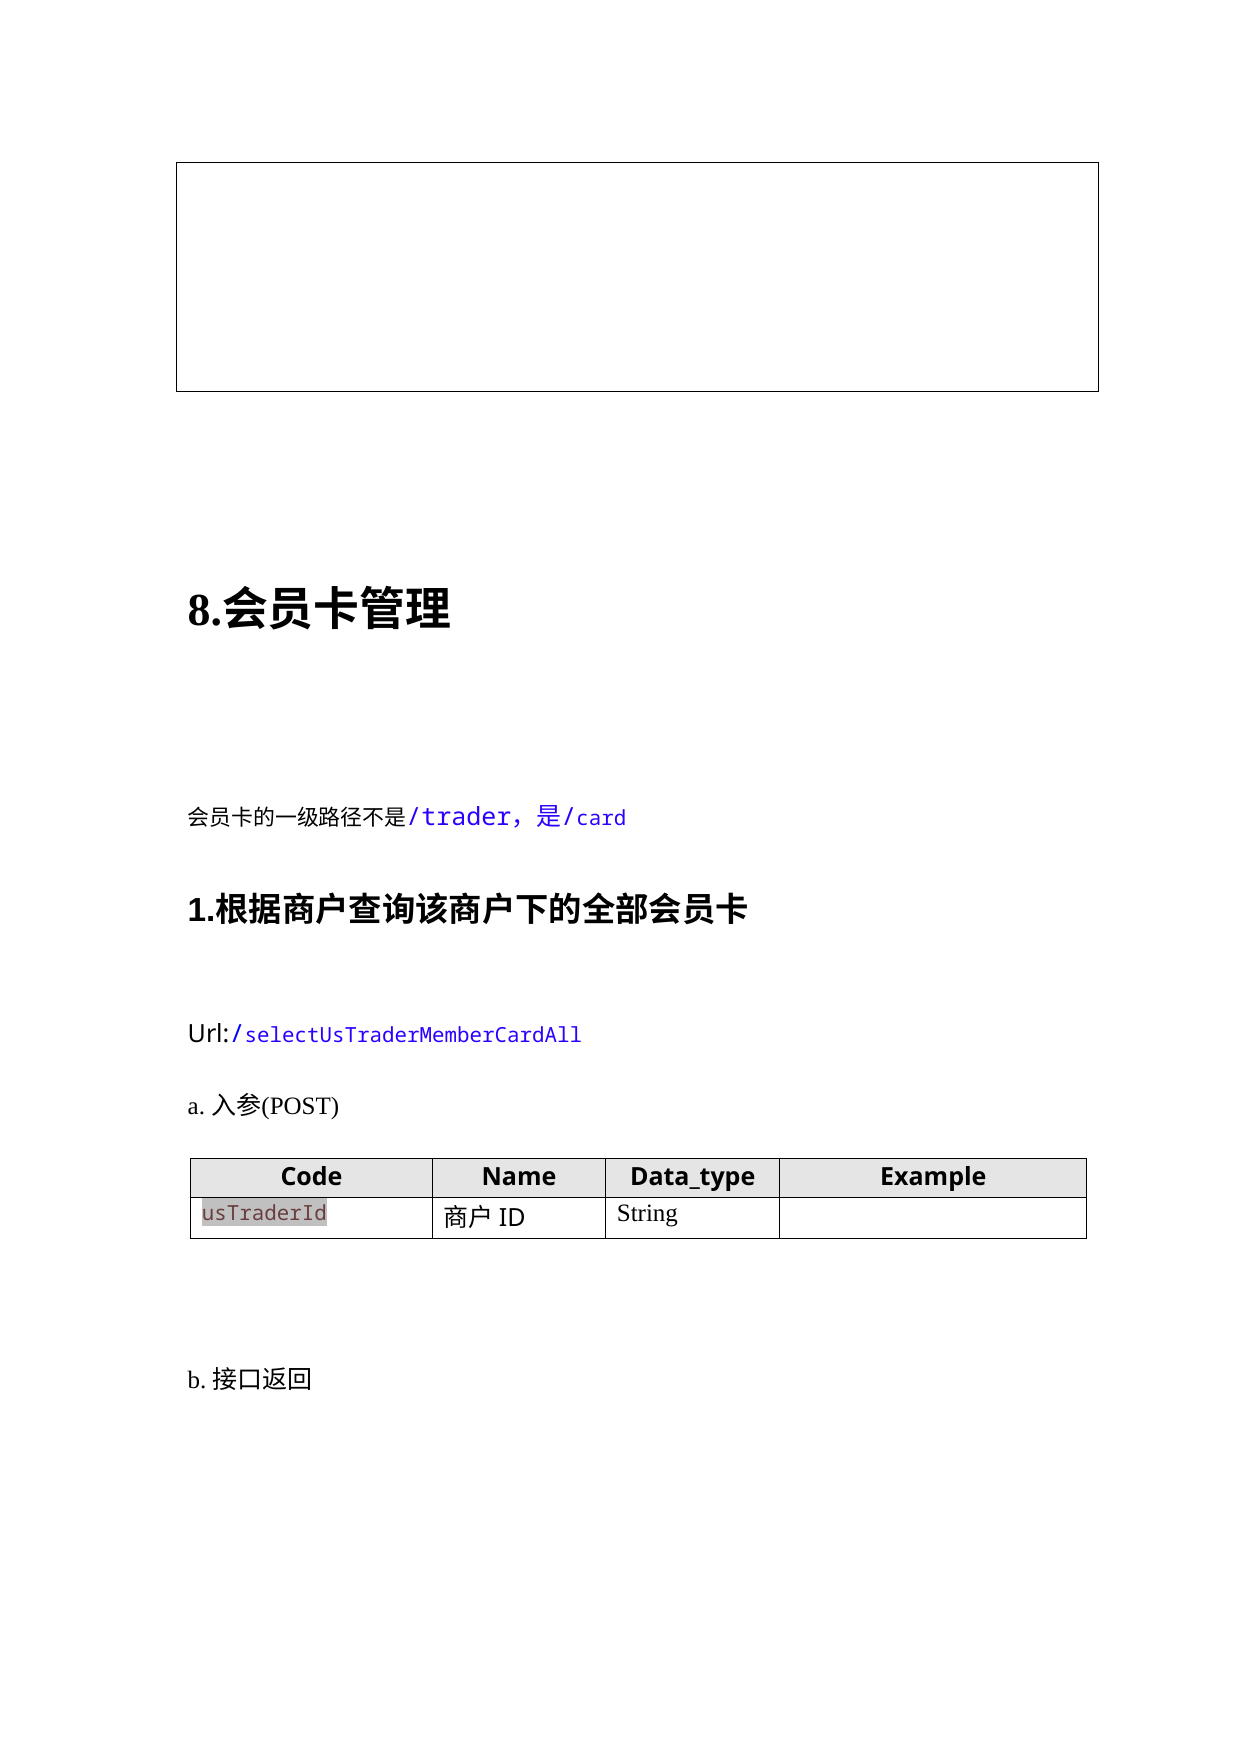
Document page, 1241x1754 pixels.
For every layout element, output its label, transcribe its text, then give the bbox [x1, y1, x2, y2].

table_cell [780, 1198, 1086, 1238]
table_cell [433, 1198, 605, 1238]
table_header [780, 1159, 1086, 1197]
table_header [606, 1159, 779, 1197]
text b. 接口返回 [187, 1346, 1053, 1411]
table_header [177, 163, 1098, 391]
subtitle 1.根据商户查询该商户下的全部会员卡 [187, 874, 1053, 939]
subtitle 会员卡管理 [187, 557, 1053, 655]
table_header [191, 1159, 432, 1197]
text Url:/selectUsTraderMemberCardAll [187, 1001, 1053, 1066]
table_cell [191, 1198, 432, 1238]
text 会员卡的一级路径不是/trader，是/card [187, 782, 1053, 847]
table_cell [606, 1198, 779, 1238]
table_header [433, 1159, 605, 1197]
text a. 入参(POST) [187, 1071, 1053, 1136]
